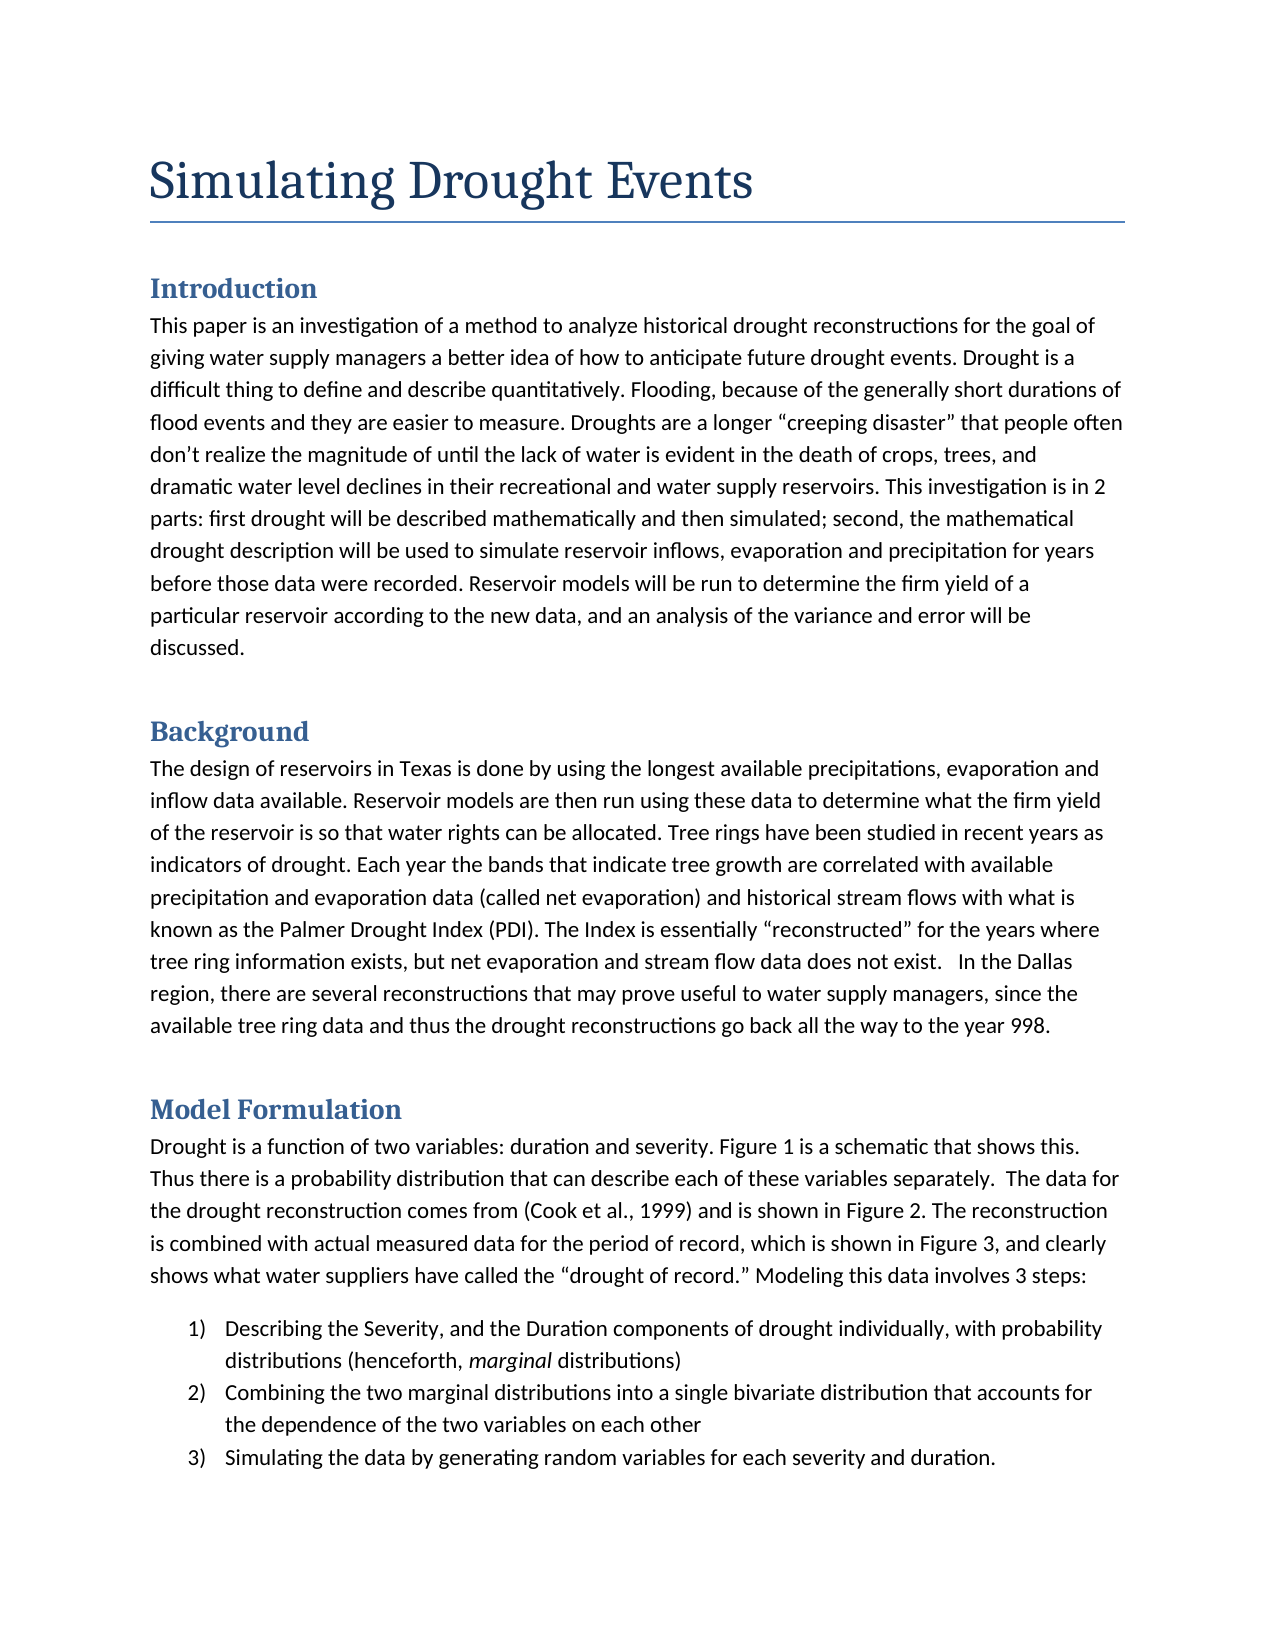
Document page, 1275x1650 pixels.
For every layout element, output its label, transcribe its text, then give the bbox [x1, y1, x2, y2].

list Describing the Severity, and the Duration components of drought individually, with probability distributions (henceforth, marginal distributions) [187, 1314, 1125, 1374]
subtitle Model Formulation [150, 1093, 1125, 1127]
subtitle Background [150, 715, 1125, 749]
text The design of reservoirs in Texas is done by using the longest available precipitations, evaporation and inflow data available. Reservoir models are then run using these data to determine what the firm yield of the reservoir is so that water rights can be allocated. Tree rings have been studied in recent years as indicators of drought. Each year the bands that indicate tree growth are correlated with available precipitation and evaporation data (called net evaporation) and historical stream flows with what is known as the Palmer Drought Index (PDI). The Index is essentially “reconstructed” for the years where tree ring information exists, but net evaporation and stream flow data does not exist. In the Dallas region, there are several reconstructions that may prove useful to water supply managers, since the available tree ring data and thus the drought reconstructions go back all the way to the year 998. [150, 754, 1125, 1039]
text This paper is an investigation of a method to analyze historical drought reconstructions for the goal of giving water supply managers a better idea of how to anticipate future drought events. Drought is a difficult thing to define and describe quantitatively. Flooding, because of the generally short durations of flood events and they are easier to measure. Droughts are a longer “creeping disaster” that people often don’t realize the magnitude of until the lack of water is evident in the death of crops, trees, and dramatic water level declines in their recreational and water supply reservoirs. This investigation is in 2 parts: first drought will be described mathematically and then simulated; second, the mathematical drought description will be used to simulate reservoir inflows, evaporation and precipitation for years before those data were recorded. Reservoir models will be run to determine the firm yield of a particular reservoir according to the new data, and an analysis of the variance and error will be discussed. [150, 311, 1125, 661]
list Simulating the data by generating random variables for each severity and duration. [187, 1443, 1125, 1471]
list Combining the two marginal distributions into a single bivariate distribution that accounts for the dependence of the two variables on each other [187, 1378, 1125, 1438]
subtitle Introduction [150, 273, 1125, 306]
title Simulating Drought Events [150, 150, 1125, 221]
text Drought is a function of two variables: duration and severity. Figure 1 is a schematic that shows this. Thus there is a probability distribution that can describe each of these variables separately. The data for the drought reconstruction comes from (Cook et al., 1999) and is shown in Figure 2. The reconstruction is combined with actual measured data for the period of record, which is shown in Figure 3, and clearly shows what water suppliers have called the “drought of record.” Modeling this data involves 3 steps: [150, 1132, 1125, 1289]
